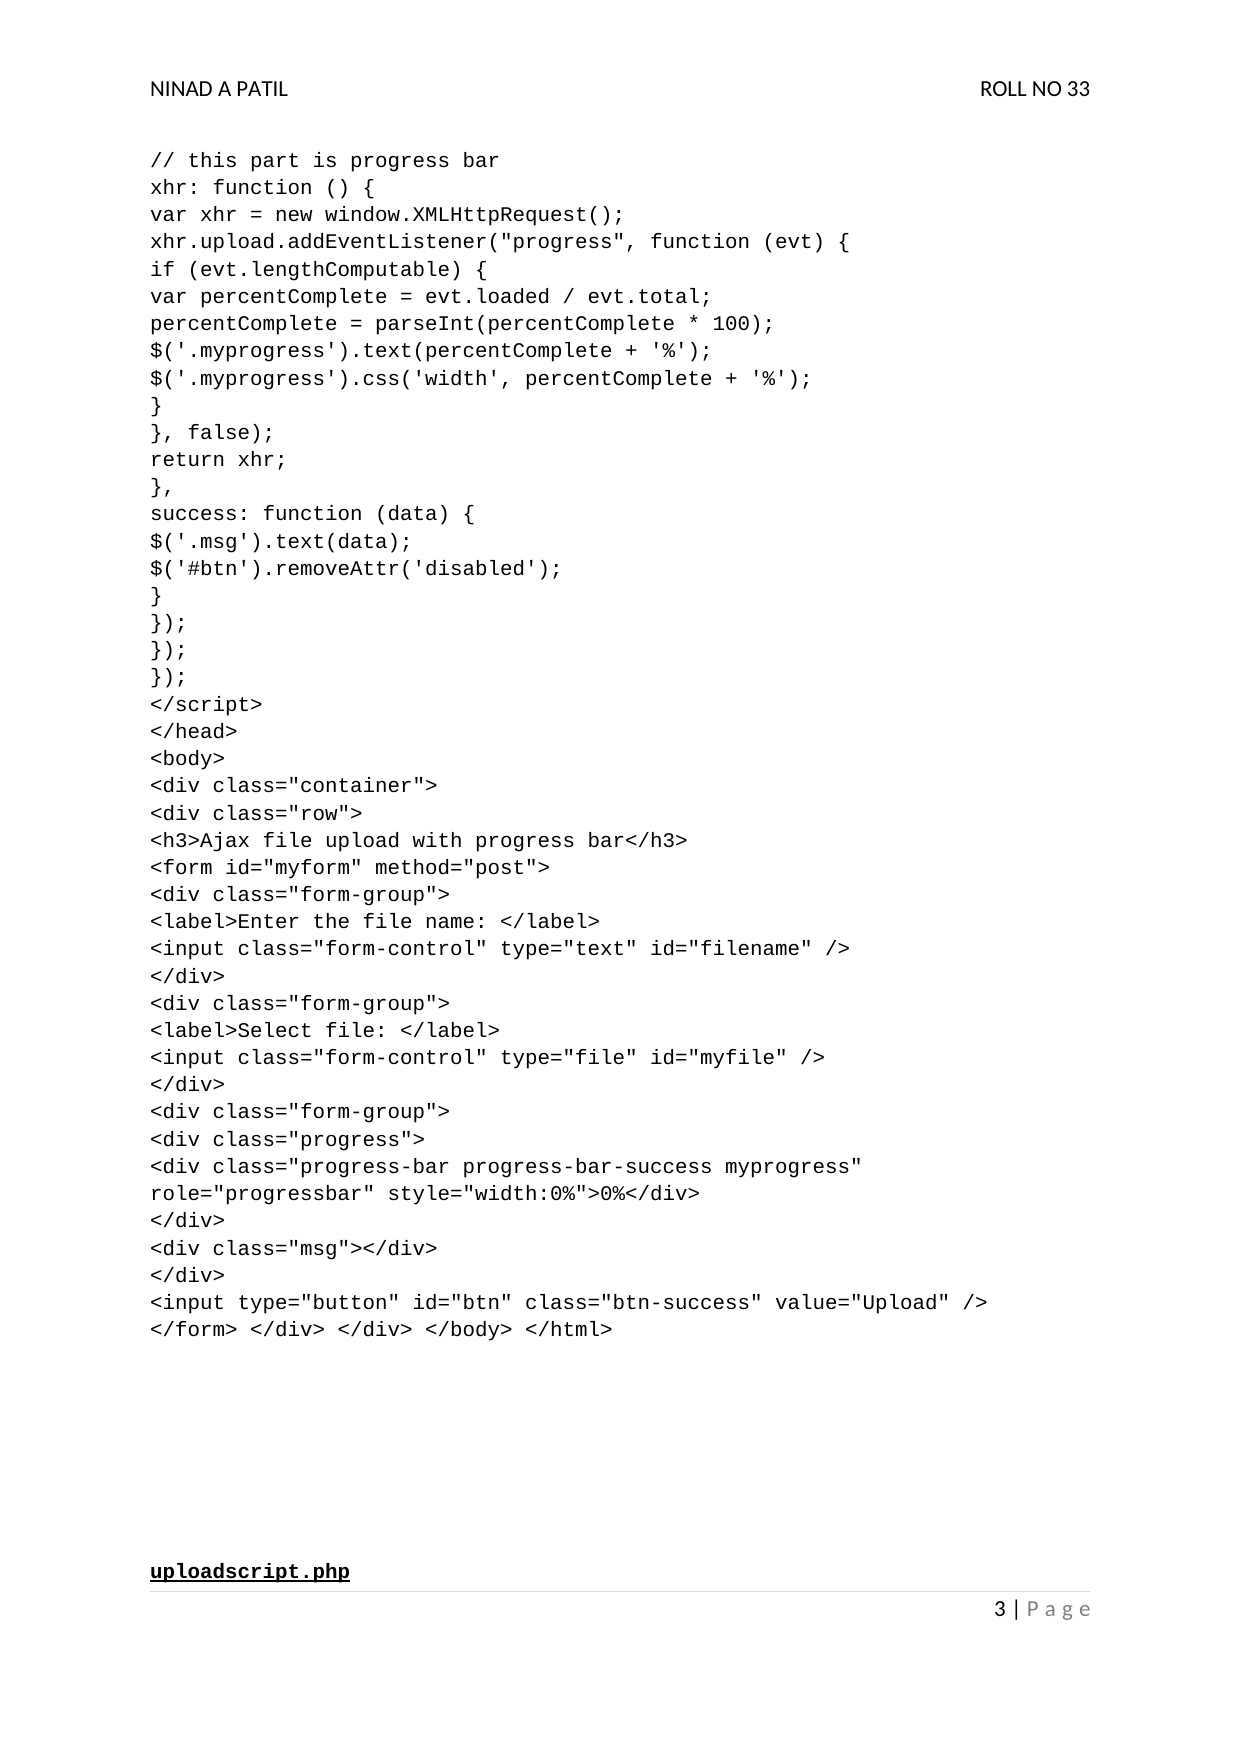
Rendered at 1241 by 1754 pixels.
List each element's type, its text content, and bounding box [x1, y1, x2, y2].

text </head> [150, 721, 1090, 744]
text }); [150, 667, 1090, 690]
text <div class="form-group"> [150, 1102, 1090, 1125]
text if (evt.lengthComputable) { [150, 259, 1090, 282]
text } [150, 395, 1090, 418]
text $('.myprogress').css('width', percentComplete + '%'); [150, 367, 1090, 391]
text }, false); [150, 422, 1090, 446]
text <h3>Ajax file upload with progress bar</h3> [150, 830, 1090, 853]
text var percentComplete = evt.loaded / evt.total; [150, 286, 1090, 309]
text $('#btn').removeAttr('disabled'); [150, 558, 1090, 581]
text uploadscript.php [150, 1561, 1090, 1584]
text }); [150, 612, 1090, 636]
text }); [150, 639, 1090, 663]
text success: function (data) { [150, 503, 1090, 527]
text xhr.upload.addEventListener("progress", function (evt) { [150, 232, 1090, 255]
text // this part is progress bar [150, 150, 1090, 174]
text <div class="form-group"> [150, 993, 1090, 1016]
text <input class="form-control" type="text" id="filename" /> [150, 938, 1090, 962]
text <div class="progress"> [150, 1129, 1090, 1152]
text <input class="form-control" type="file" id="myfile" /> [150, 1047, 1090, 1071]
text <div class="form-group"> [150, 884, 1090, 908]
text $('.msg').text(data); [150, 531, 1090, 554]
text <label>Enter the file name: </label> [150, 911, 1090, 935]
text <input type="button" id="btn" class="btn-success" value="Upload" /> [150, 1292, 1090, 1316]
text xhr: function () { [150, 177, 1090, 201]
text <label>Select file: </label> [150, 1020, 1090, 1044]
text <div class="msg"></div> [150, 1237, 1090, 1261]
text } [150, 585, 1090, 609]
text </script> [150, 694, 1090, 717]
text role="progressbar" style="width:0%">0%</div> [150, 1183, 1090, 1207]
text <div class="row"> [150, 802, 1090, 826]
text $('.myprogress').text(percentComplete + '%'); [150, 340, 1090, 364]
text </div> [150, 1210, 1090, 1234]
text </form> </div> </div> </body> </html> [150, 1319, 1090, 1343]
text <form id="myform" method="post"> [150, 857, 1090, 881]
text <div class="progress-bar progress-bar-success myprogress" [150, 1156, 1090, 1179]
text <body> [150, 748, 1090, 772]
text <div class="container"> [150, 775, 1090, 799]
text </div> [150, 1265, 1090, 1288]
text </div> [150, 1074, 1090, 1098]
text percentComplete = parseInt(percentComplete * 100); [150, 313, 1090, 337]
text var xhr = new window.XMLHttpRequest(); [150, 204, 1090, 228]
text }, [150, 476, 1090, 500]
text return xhr; [150, 449, 1090, 473]
text </div> [150, 966, 1090, 989]
